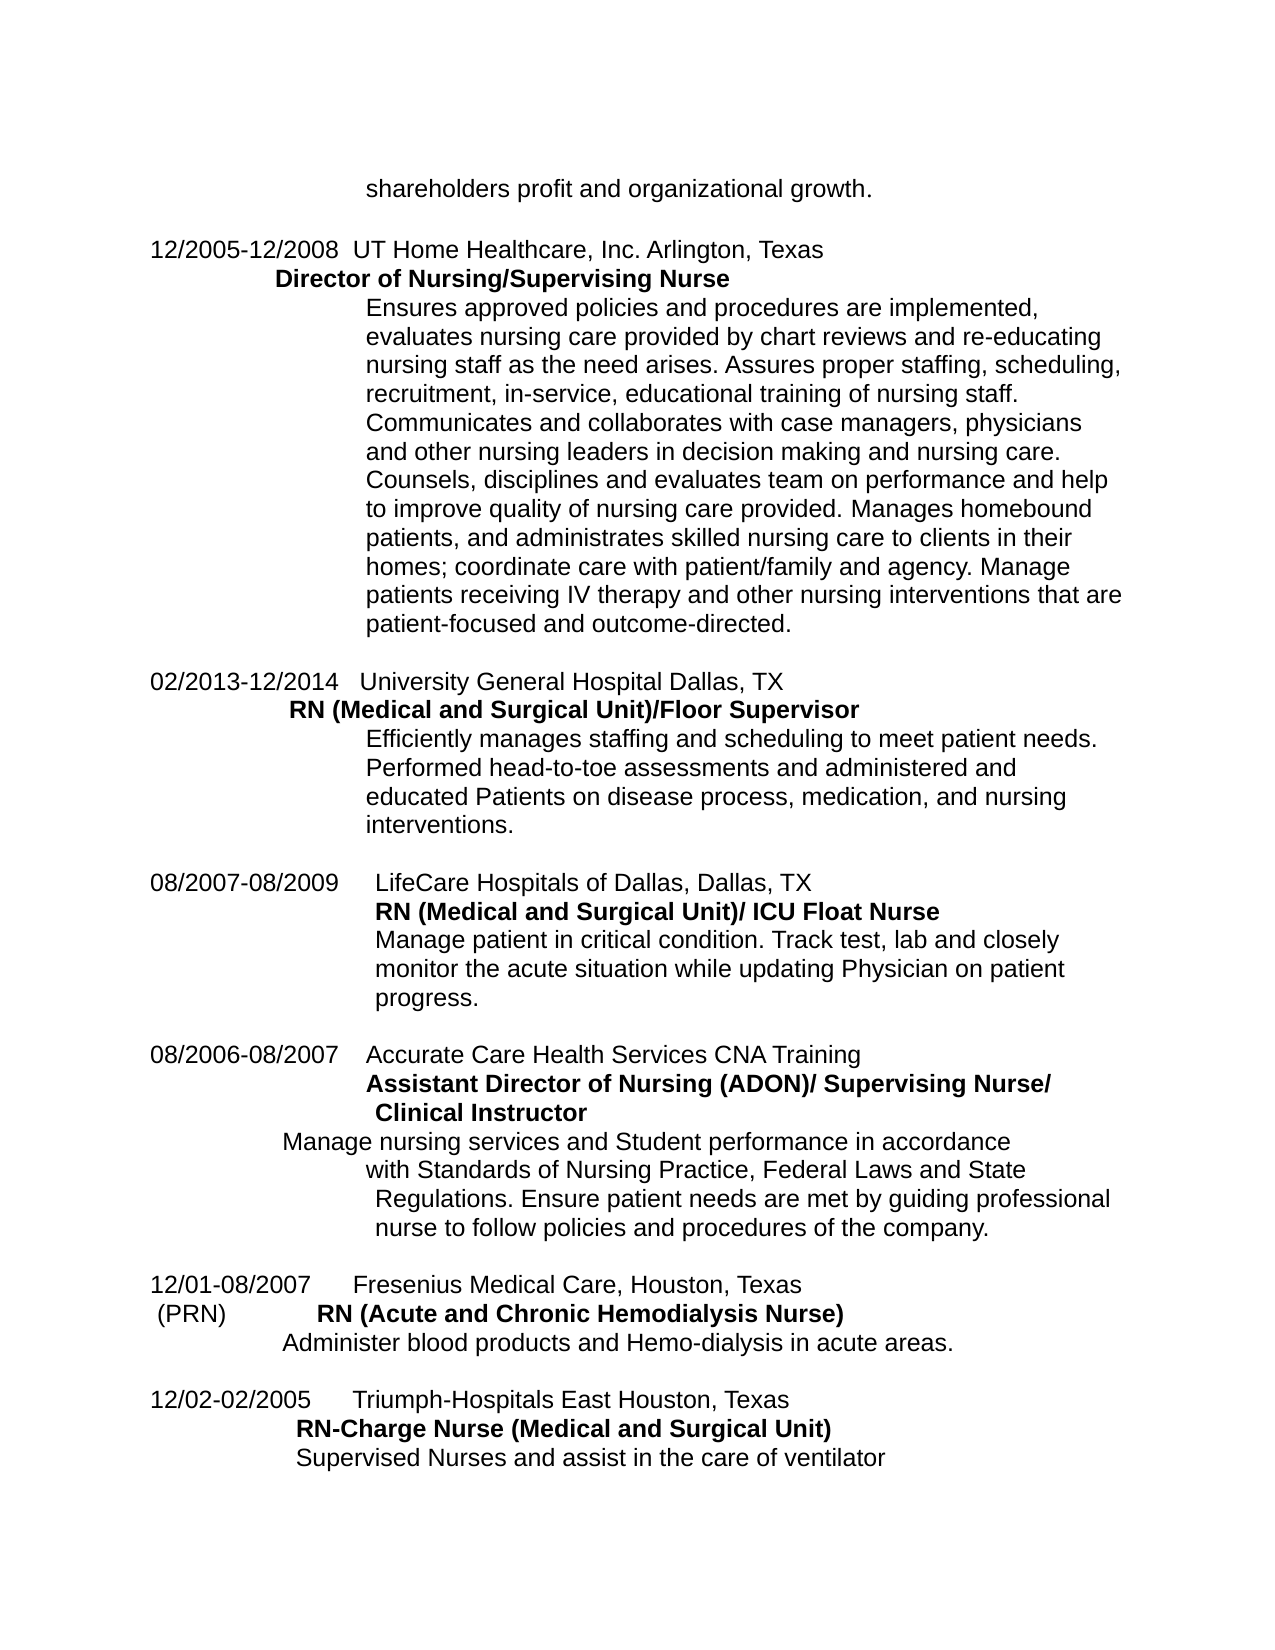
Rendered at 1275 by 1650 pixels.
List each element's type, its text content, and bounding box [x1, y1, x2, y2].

text 08/2007-08/2009 LifeCare Hospitals of Dallas, Dallas, TX [150, 868, 1125, 897]
text Assistant Director of Nursing (ADON)/ Supervising Nurse/ [150, 1069, 1125, 1098]
text Efficiently manages staffing and scheduling to meet patient needs. Performed head-to-toe assessments and administered and educated Patients on disease process, medication, and nursing interventions. [366, 724, 1125, 839]
text Administer blood products and Hemo-dialysis in acute areas. [150, 1328, 1125, 1357]
text (PRN) RN (Acute and Chronic Hemodialysis Nurse) [150, 1299, 1125, 1328]
text Manage patient in critical condition. Track test, lab and closely [150, 925, 1125, 954]
text monitor the acute situation while updating Physician on patient progress. [150, 954, 1125, 1012]
text 12/01-08/2007 Fresenius Medical Care, Houston, Texas [150, 1270, 1125, 1299]
text Ensures approved policies and procedures are implemented, evaluates nursing care provided by chart reviews and re-educating nursing staff as the need arises. Assures proper staffing, scheduling, recruitment, in-service, educational training of nursing staff. Communicates and collaborates with case managers, physicians and other nursing leaders in decision making and nursing care. Counsels, disciplines and evaluates team on performance and help to improve quality of nursing care provided. Manages homebound patients, and administrates skilled nursing care to clients in their homes; coordinate care with patient/family and agency. Manage patients receiving IV therapy and other nursing interventions that are patient-focused and outcome-directed. [366, 293, 1125, 638]
text 12/02-02/2005 Triumph-Hospitals East Houston, Texas [150, 1385, 1125, 1414]
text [366, 174, 1125, 203]
text Manage nursing services and Student performance in accordance [150, 1127, 1125, 1155]
text Clinical Instructor [150, 1098, 1125, 1127]
text RN (Medical and Surgical Unit)/Floor Supervisor [150, 695, 1125, 724]
text Supervised Nurses and assist in the care of ventilator [150, 1443, 1125, 1472]
text with Standards of Nursing Practice, Federal Laws and State Regulations. Ensure patient needs are met by guiding professional nurse to follow policies and procedures of the company. [150, 1155, 1125, 1242]
text Director of Nursing/Supervising Nurse [150, 264, 1125, 293]
text 08/2006-08/2007 Accurate Care Health Services CNA Training [150, 1040, 1125, 1069]
text RN-Charge Nurse (Medical and Surgical Unit) [150, 1414, 1125, 1443]
text RN (Medical and Surgical Unit)/ ICU Float Nurse [150, 897, 1125, 925]
text 02/2013-12/2014 University General Hospital Dallas, TX [150, 667, 1125, 695]
text 12/2005-12/2008 UT Home Healthcare, Inc. Arlington, Texas [150, 235, 1125, 264]
